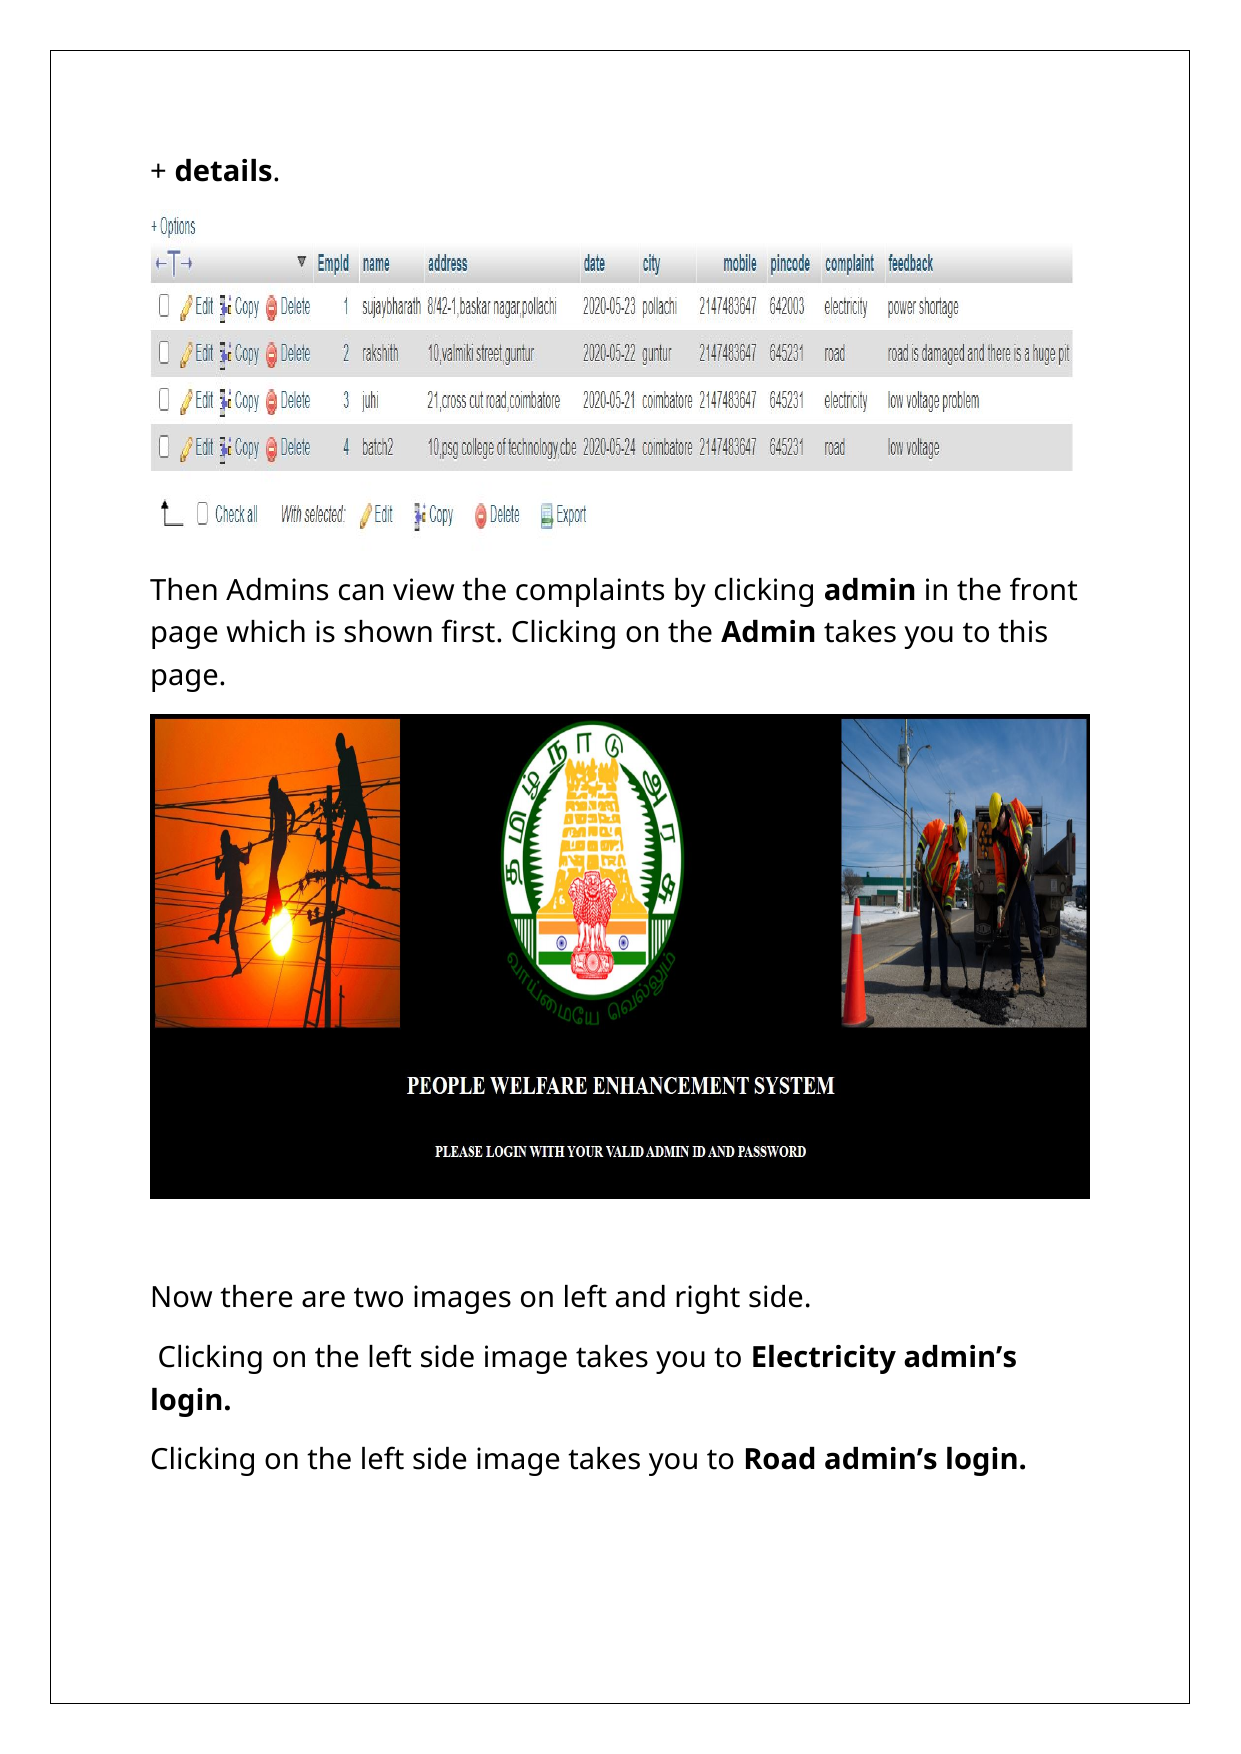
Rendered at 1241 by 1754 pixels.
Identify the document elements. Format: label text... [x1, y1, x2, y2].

text Now there are two images on left and right side. [150, 1277, 1090, 1316]
text Clicking on the left side image takes you to Road admin’s login. [150, 1438, 1090, 1478]
picture [150, 209, 1089, 551]
picture [150, 714, 1090, 1199]
text Clicking on the left side image takes you to Electricity admin’s login. [150, 1336, 1090, 1419]
text Then Admins can view the complaints by clicking admin in the front page which is shown first. Clicking on the Admin takes you to this page. [150, 569, 1090, 694]
text + details. [150, 150, 1090, 190]
